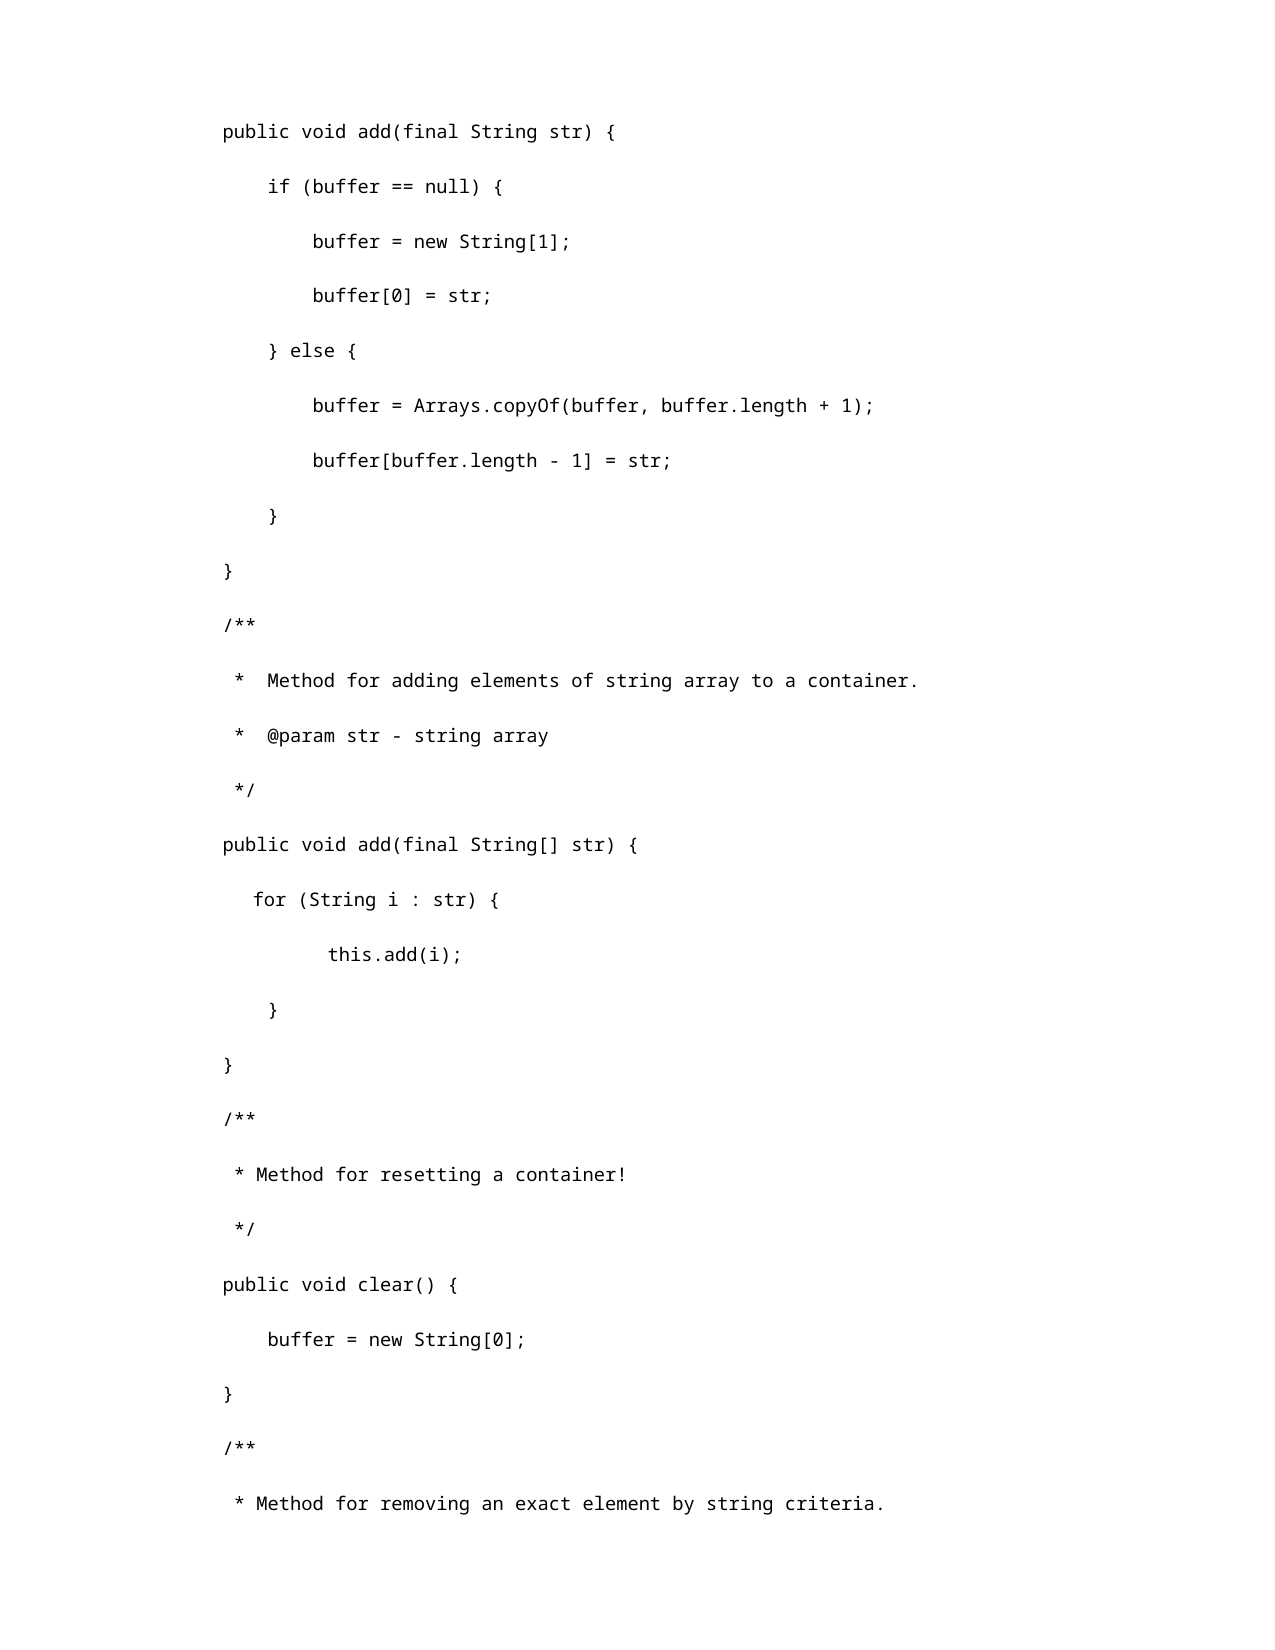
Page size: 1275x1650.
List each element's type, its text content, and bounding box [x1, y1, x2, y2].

text /** [177, 1436, 1186, 1461]
text buffer = new String[1]; [177, 228, 1186, 253]
text buffer = new String[0]; [177, 1326, 1186, 1351]
text } [177, 1051, 1186, 1077]
text } else { [177, 338, 1186, 363]
text } [177, 502, 1186, 528]
text buffer[buffer.length - 1] = str; [177, 447, 1186, 473]
text for (String i : str) { [177, 887, 1186, 912]
text } [177, 1381, 1186, 1406]
text /** [177, 612, 1186, 638]
text buffer = Arrays.copyOf(buffer, buffer.length + 1); [177, 393, 1186, 418]
text */ [177, 777, 1186, 802]
text if (buffer == null) { [177, 173, 1186, 198]
text public void clear() { [177, 1271, 1186, 1296]
text * Method for removing an exact element by string criteria. [177, 1491, 1186, 1516]
text * Method for adding elements of string array to a container. [177, 667, 1186, 693]
text public void add(final String str) { [177, 118, 1186, 144]
text this.add(i); [177, 942, 1186, 967]
text } [177, 557, 1186, 583]
text public void add(final String[] str) { [177, 832, 1186, 857]
text */ [177, 1216, 1186, 1242]
text /** [177, 1106, 1186, 1132]
text * Method for resetting a container! [177, 1161, 1186, 1187]
text } [177, 996, 1186, 1022]
text * @param str - string array [177, 722, 1186, 747]
text buffer[0] = str; [177, 283, 1186, 308]
